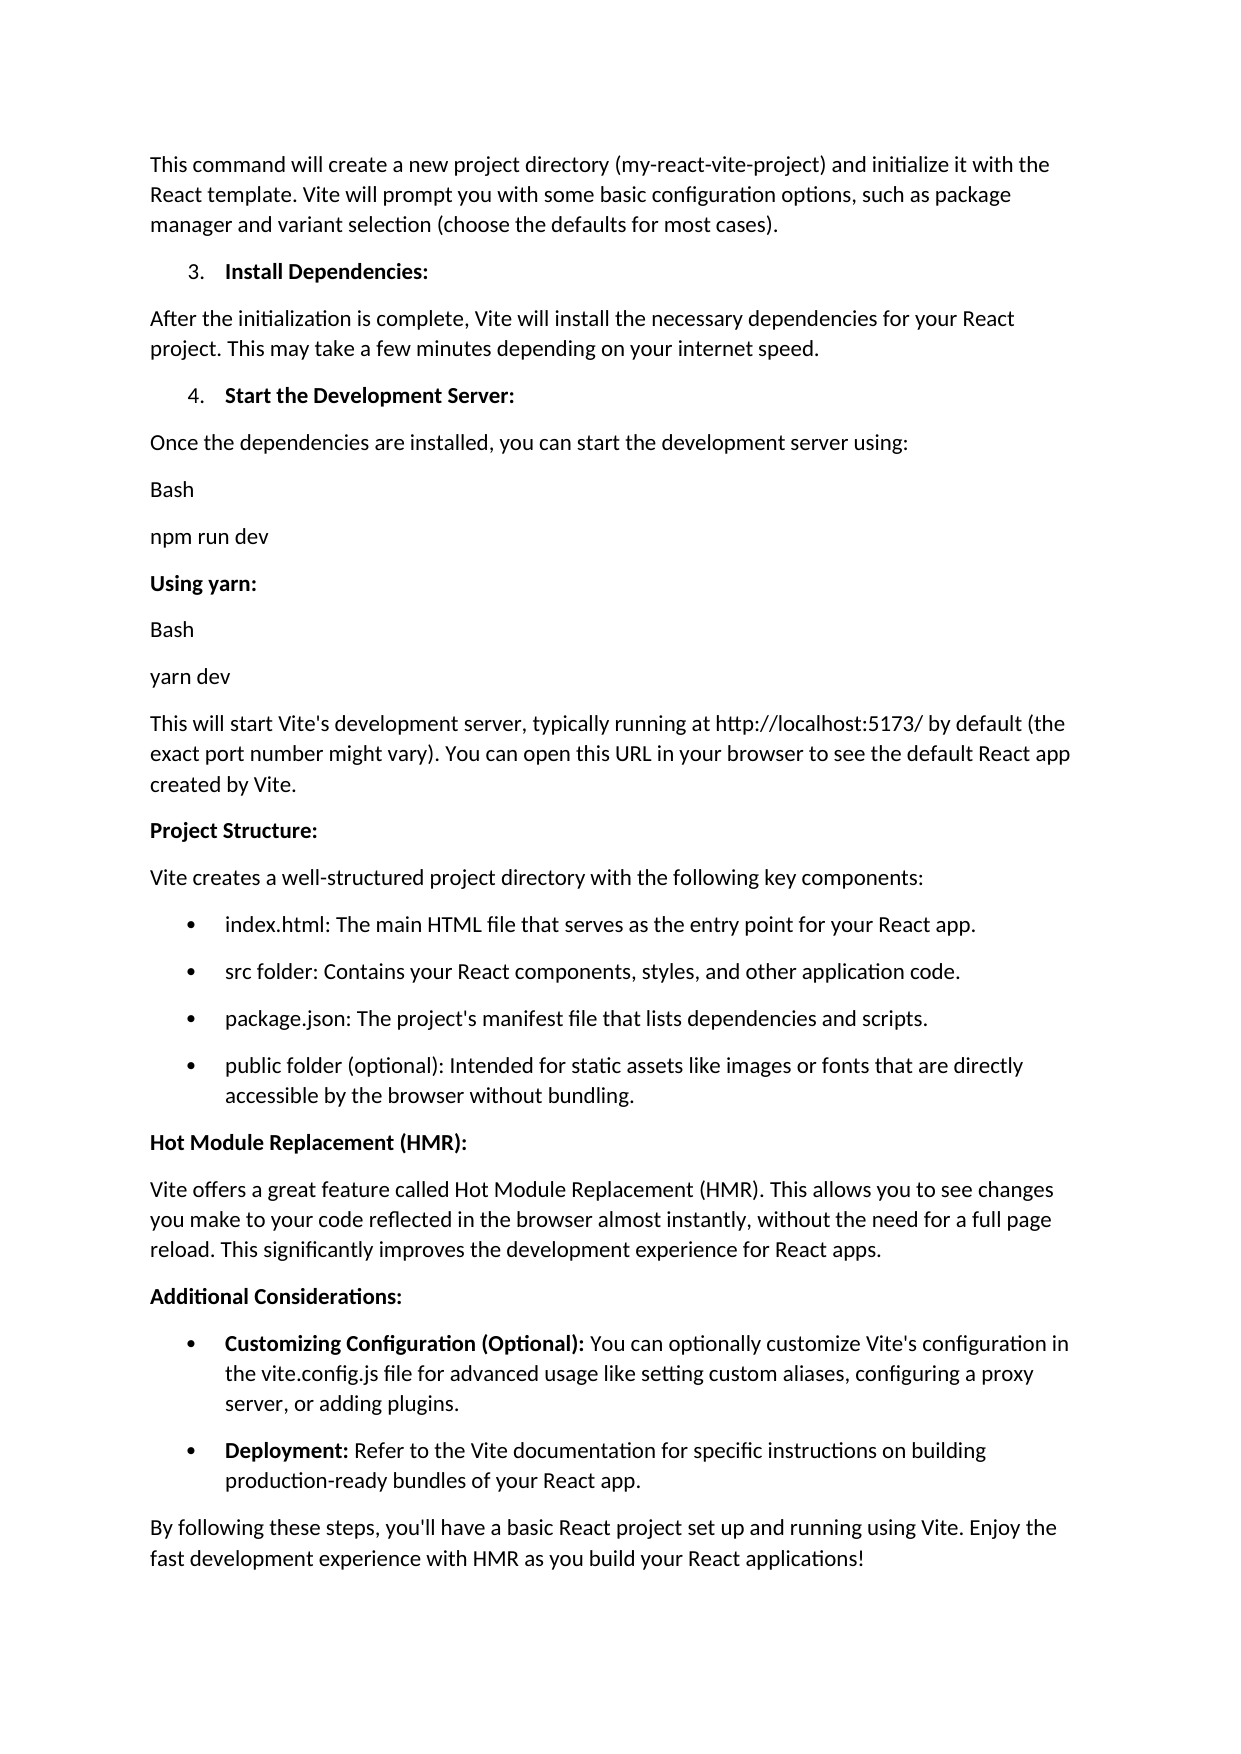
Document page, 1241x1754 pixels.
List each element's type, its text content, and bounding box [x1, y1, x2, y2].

text Once the dependencies are installed, you can start the development server using: [150, 428, 1090, 456]
text This will start Vite's development server, typically running at http://localhost:5173/ by default (the exact port number might vary). You can open this URL in your browser to see the default React app created by Vite. [150, 709, 1090, 798]
list Install Dependencies: [187, 257, 1090, 285]
text Vite offers a great feature called Hot Module Replacement (HMR). This allows you to see changes you make to your code reflected in the browser almost instantly, without the need for a full page reload. This significantly improves the development experience for React apps. [150, 1175, 1090, 1263]
list src folder: Contains your React components, styles, and other application code. [187, 957, 1090, 985]
text By following these steps, you'll have a basic React project set up and running using Vite. Enjoy the fast development experience with HMR as you build your React applications! [150, 1513, 1090, 1572]
text Hot Module Replacement (HMR): [150, 1128, 1090, 1156]
text Bash [150, 616, 1090, 644]
list public folder (optional): Intended for static assets like images or fonts that are directly accessible by the browser without bundling. [187, 1051, 1090, 1109]
list Start the Development Server: [187, 381, 1090, 409]
list index.html: The main HTML file that serves as the entry point for your React app. [187, 910, 1090, 938]
text Using yarn: [150, 569, 1090, 597]
text After the initialization is complete, Vite will install the necessary dependencies for your React project. This may take a few minutes depending on your internet speed. [150, 304, 1090, 362]
text npm run dev [150, 522, 1090, 550]
list Customizing Configuration (Optional): You can optionally customize Vite's configuration in the vite.config.js file for advanced usage like setting custom aliases, configuring a proxy server, or adding plugins. [187, 1329, 1090, 1418]
text Bash [150, 475, 1090, 503]
text Vite creates a well-structured project directory with the following key components: [150, 863, 1090, 892]
text Additional Considerations: [150, 1282, 1090, 1310]
list package.json: The project's manifest file that lists dependencies and scripts. [187, 1004, 1090, 1032]
text This command will create a new project directory (my-react-vite-project) and initialize it with the React template. Vite will prompt you with some basic configuration options, such as package manager and variant selection (choose the defaults for most cases). [150, 150, 1090, 238]
text Project Structure: [150, 817, 1090, 845]
list Deployment: Refer to the Vite documentation for specific instructions on building production-ready bundles of your React app. [187, 1436, 1090, 1495]
text yarn dev [150, 662, 1090, 691]
